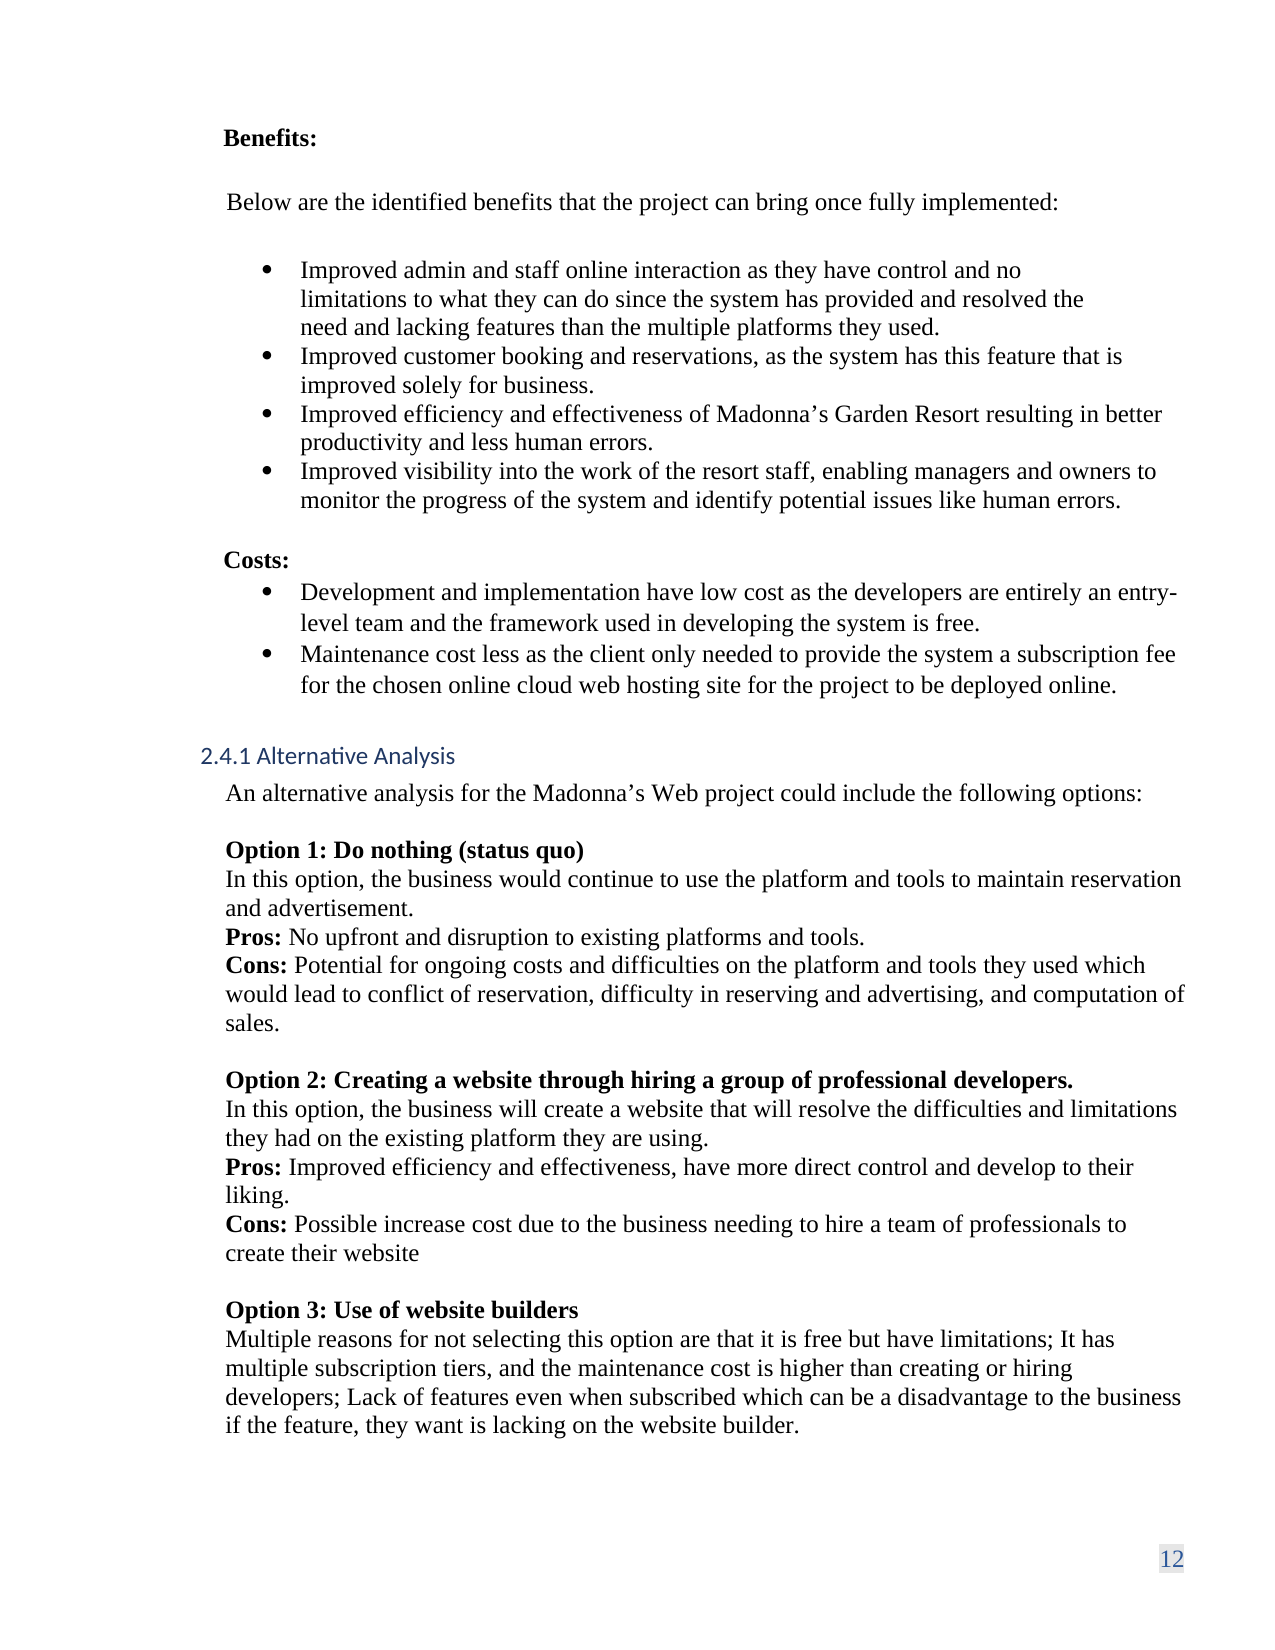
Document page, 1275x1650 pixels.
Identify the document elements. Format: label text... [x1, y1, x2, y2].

list Maintenance cost less as the client only needed to provide the system a subscription fee for the chosen online cloud web hosting site for the project to be deployed online. [263, 639, 1191, 699]
list Development and implementation have low cost as the developers are entirely an entry-level team and the framework used in developing the system is free. [263, 577, 1191, 637]
list Improved customer booking and reservations, as the system has this feature that is improved solely for business. [263, 341, 1191, 399]
text Option 1: Do nothing (status quo) [225, 836, 1191, 864]
subtitle 2.4.1 Alternative Analysis [189, 740, 1191, 771]
text Below are the identified benefits that the project can bring once fully implemented: [226, 187, 1099, 216]
text Pros: No upfront and disruption to existing platforms and tools. [225, 922, 1191, 951]
text Multiple reasons for not selecting this option are that it is free but have limitations; It has multiple subscription tiers, and the maintenance cost is higher than creating or hiring developers; Lack of features even when subscribed which can be a disadvantage to the business if the feature, they want is lacking on the website builder. [225, 1324, 1191, 1439]
text In this option, the business would continue to use the platform and tools to maintain reservation and advertisement. [225, 864, 1191, 922]
text An alternative analysis for the Madonna’s Web project could include the following options: [225, 778, 1191, 807]
text Costs: [223, 545, 1191, 573]
list Improved efficiency and effectiveness of Madonna’s Garden Resort resulting in better productivity and less human errors. [263, 399, 1191, 456]
list Improved admin and staff online interaction as they have control and no limitations to what they can do since the system has provided and resolved the need and lacking features than the multiple platforms they used. [263, 255, 1126, 341]
text Cons: Possible increase cost due to the business needing to hire a team of professionals to create their website [225, 1209, 1191, 1267]
text Option 3: Use of website builders [225, 1296, 1191, 1324]
text Benefits: [223, 123, 1191, 151]
text Cons: Potential for ongoing costs and difficulties on the platform and tools they used which would lead to conflict of reservation, difficulty in reserving and advertising, and computation of sales. [225, 951, 1191, 1037]
text In this option, the business will create a website that will resolve the difficulties and limitations they had on the existing platform they are using. [225, 1094, 1191, 1152]
list Improved visibility into the work of the resort staff, enabling managers and owners to monitor the progress of the system and identify potential issues like human errors. [263, 456, 1191, 514]
text Pros: Improved efficiency and effectiveness, have more direct control and develop to their liking. [225, 1152, 1191, 1209]
text Option 2: Creating a website through hiring a group of professional developers. [225, 1066, 1191, 1094]
